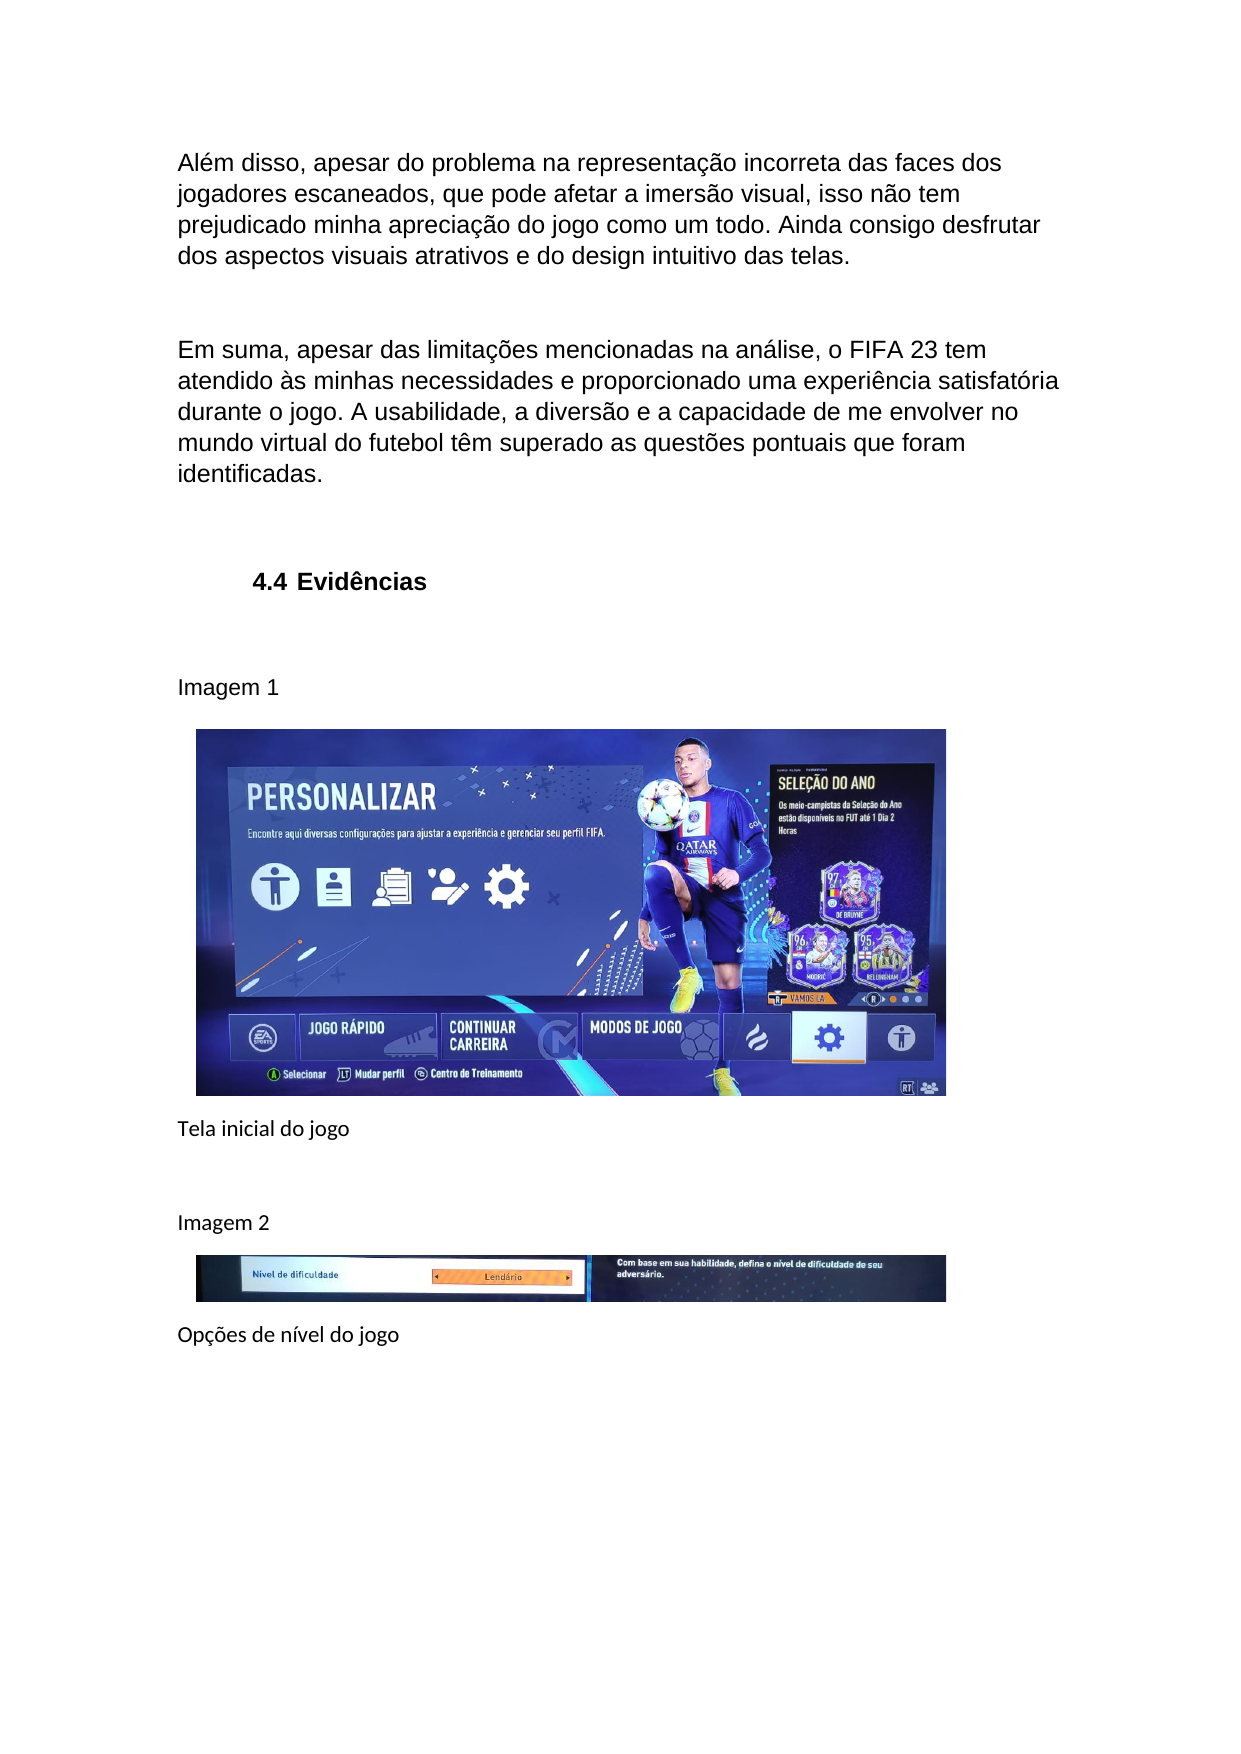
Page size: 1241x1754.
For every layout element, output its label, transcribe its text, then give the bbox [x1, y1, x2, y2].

text Imagem 2 [177, 1208, 1063, 1236]
text Além disso, apesar do problema na representação incorreta das faces dos jogadores escaneados, que pode afetar a imersão visual, isso não tem prejudicado minha apreciação do jogo como um todo. Ainda consigo desfrutar dos aspectos visuais atrativos e do design intuitivo das telas. [177, 148, 1063, 269]
text Opções de nível do jogo [177, 1321, 1063, 1349]
text Imagem 1 [177, 674, 1063, 700]
text Tela inicial do jogo [177, 1114, 1063, 1142]
subtitle Evidências [252, 567, 1063, 596]
text Em suma, apesar das limitações mencionadas na análise, o FIFA 23 tem atendido às minhas necessidades e proporcionado uma experiência satisfatória durante o jogo. A usabilidade, a diversão e a capacidade de me envolver no mundo virtual do futebol têm superado as questões pontuais que foram identificadas. [177, 335, 1063, 488]
